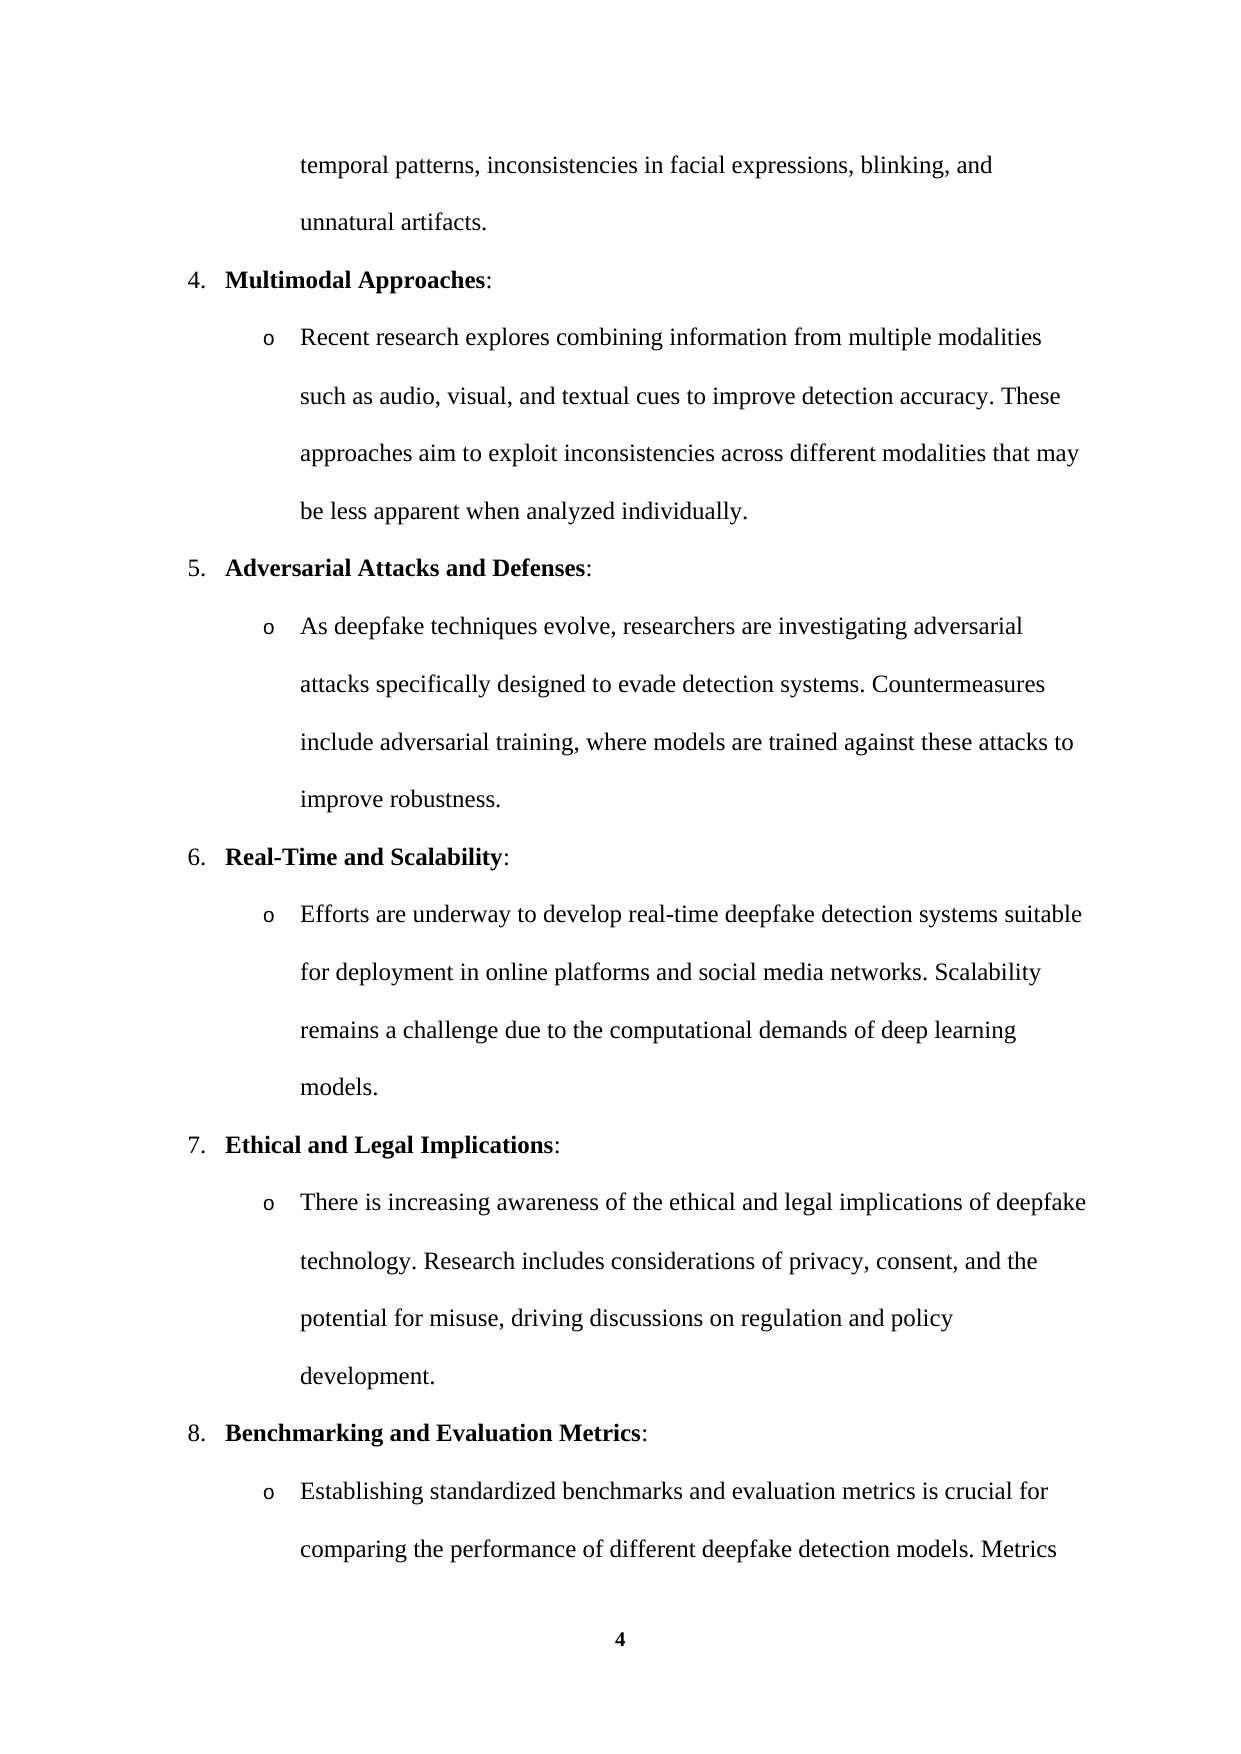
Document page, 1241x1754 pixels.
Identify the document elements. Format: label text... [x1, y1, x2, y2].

list Recent research explores combining information from multiple modalities such as audio, visual, and textual cues to improve detection accuracy. These approaches aim to exploit inconsistencies across different modalities that may be less apparent when analyzed individually. [262, 322, 1090, 524]
list As deepfake techniques evolve, researchers are investigating adversarial attacks specifically designed to evade detection systems. Countermeasures include adversarial training, where models are trained against these attacks to improve robustness. [262, 611, 1090, 813]
list Adversarial Attacks and Defenses: [187, 553, 1090, 582]
list Efforts are underway to develop real-time deepfake detection systems suitable for deployment in online platforms and social media networks. Scalability remains a challenge due to the computational demands of deep learning models. [262, 899, 1090, 1101]
list Real-Time and Scalability: [187, 842, 1090, 870]
list There is increasing awareness of the ethical and legal implications of deepfake technology. Research includes considerations of privacy, consent, and the potential for misuse, driving discussions on regulation and policy development. [262, 1187, 1090, 1389]
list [262, 150, 1090, 236]
list Benchmarking and Evaluation Metrics: [187, 1418, 1090, 1447]
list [262, 1476, 1090, 1563]
list Ethical and Legal Implications: [187, 1130, 1090, 1159]
list Multimodal Approaches: [187, 265, 1090, 294]
